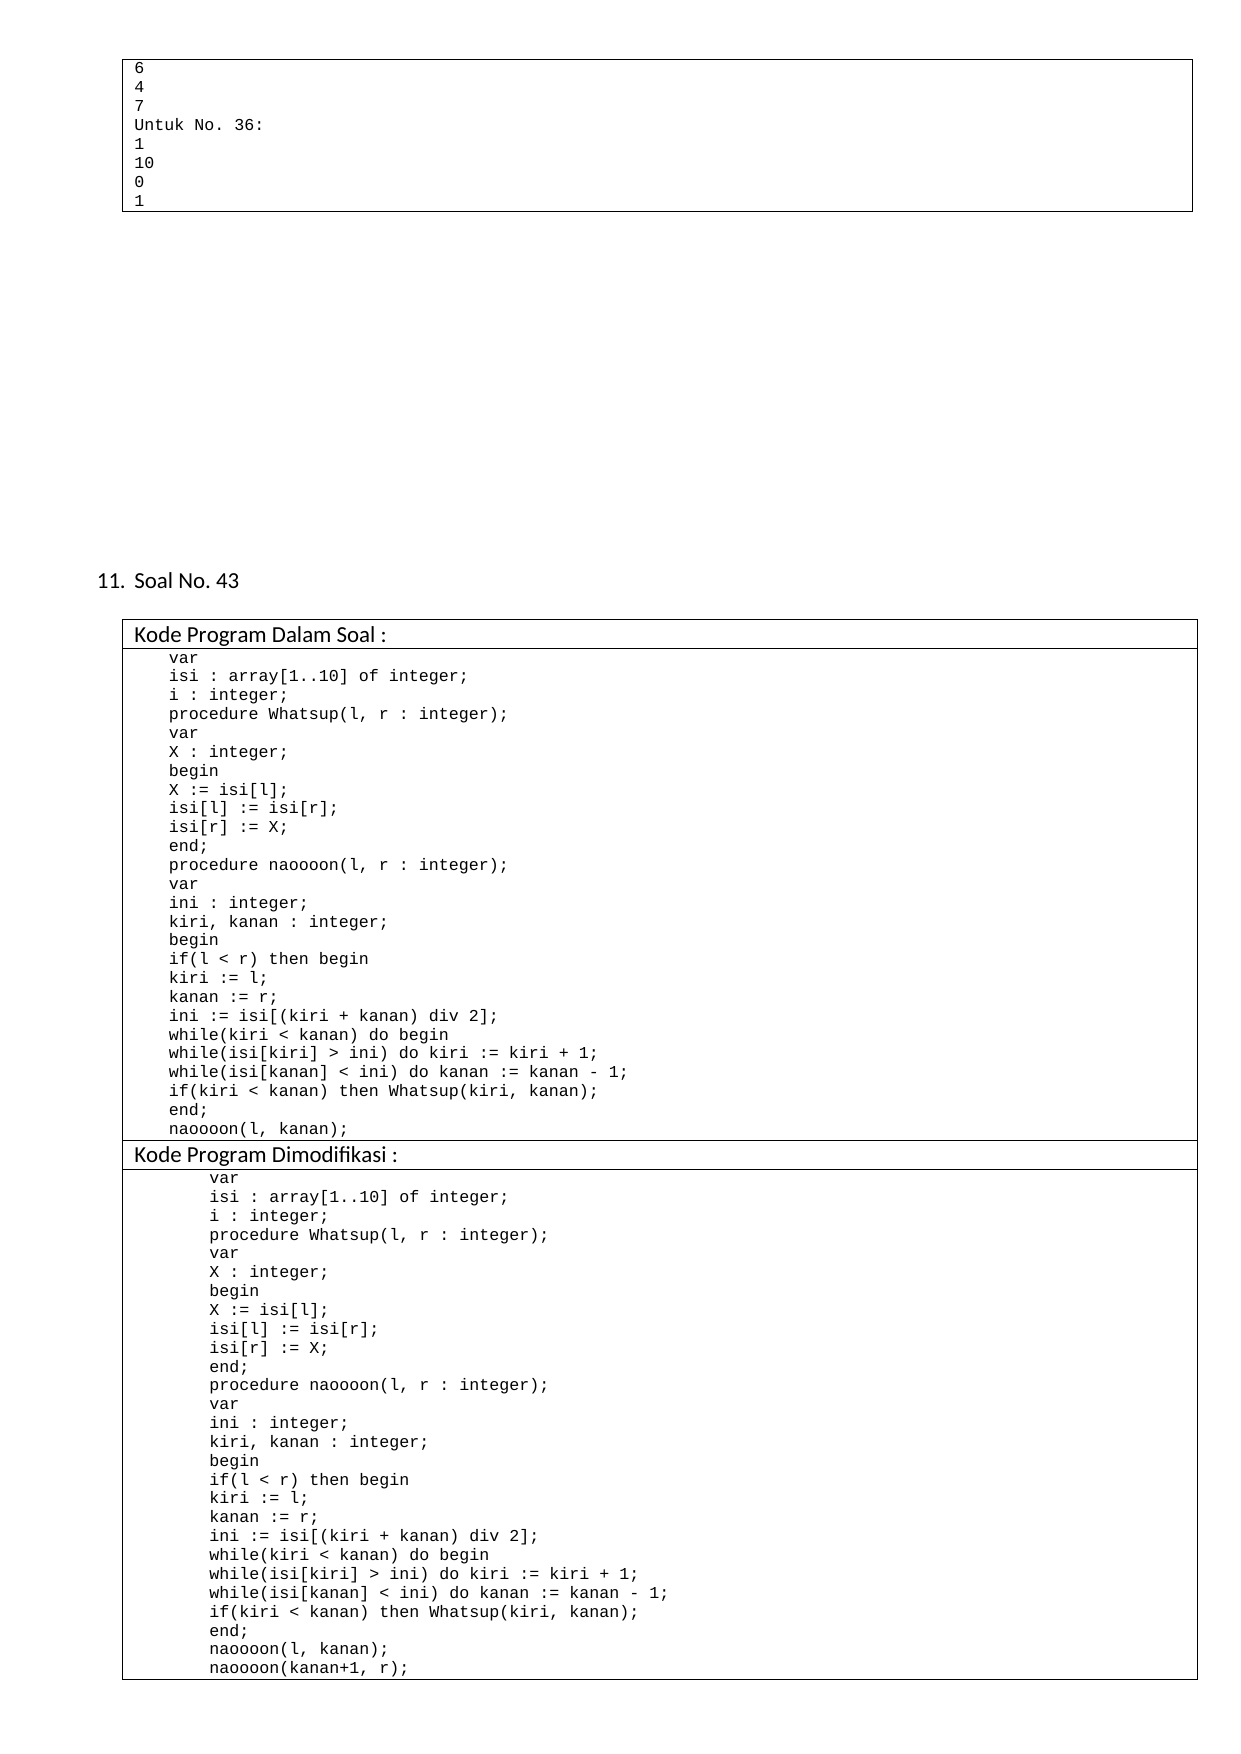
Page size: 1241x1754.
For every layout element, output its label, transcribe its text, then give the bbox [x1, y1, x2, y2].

table_cell Kode Program Dimodifikasi : [123, 1141, 1197, 1168]
table_cell [123, 649, 1197, 1139]
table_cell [123, 1170, 1197, 1679]
table_header Kode Program Dalam Soal : [123, 620, 1197, 648]
list Soal No. 43 [97, 566, 1181, 594]
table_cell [123, 60, 1192, 211]
